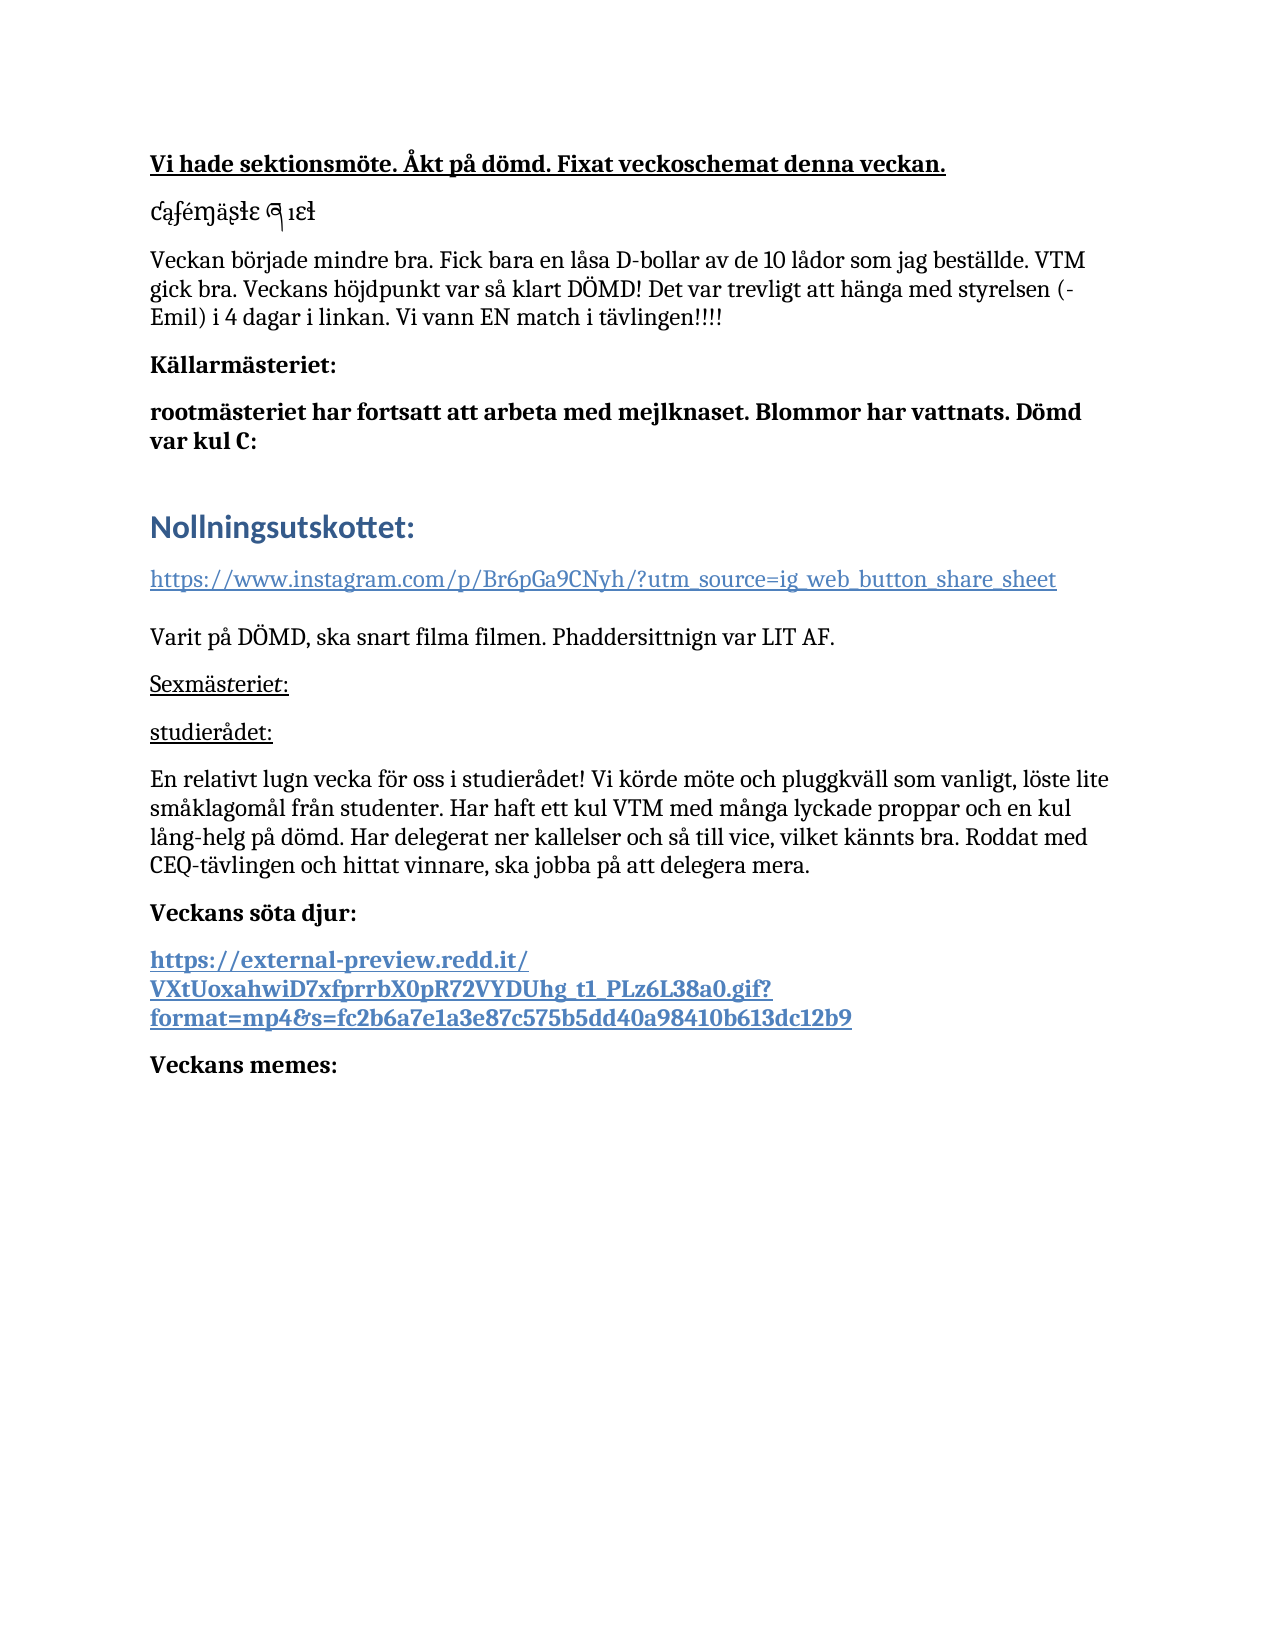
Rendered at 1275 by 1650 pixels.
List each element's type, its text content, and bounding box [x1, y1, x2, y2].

text En relativt lugn vecka för oss i studierådet! Vi körde möte och pluggkväll som vanligt, löste lite småklagomål från studenter. Har haft ett kul VTM med många lyckade proppar och en kul lång-helg på dömd. Har delegerat ner kallelser och så till vice, vilket kännts bra. Roddat med CEQ-tävlingen och hittat vinnare, ska jobba på att delegera mera. [150, 765, 1125, 880]
text Veckans memes: [150, 1051, 1125, 1080]
text Källarmästeriet: [150, 351, 1125, 379]
text https://external-preview.redd.it/VXtUoxahwiD7xfprrbX0pR72VYDUhg_t1_PLz6L38a0.gif?format=mp4&s=fc2b6a7e1a3e87c575b5dd40a98410b613dc12b9 [150, 946, 1125, 1033]
text Veckan började mindre bra. Fick bara en låsa D-bollar av de 10 lådor som jag beställde. VTM gick bra. Veckans höjdpunkt var så klart DÖMD! Det var trevligt att hänga med styrelsen (- Emil) i 4 dagar i linkan. Vi vann EN match i tävlingen!!!! [150, 246, 1125, 332]
text ƈąʄéɱäʂɬɛཞıɛɬ [150, 197, 1125, 227]
text studierådet: [150, 718, 1125, 746]
subtitle Nollningsutskottet: [150, 506, 1125, 546]
text rootmästeriet har fortsatt att arbeta med mejlknaset. Blommor har vattnats. Dömd var kul C: [150, 398, 1125, 456]
text https://www.instagram.com/p/Br6pGa9CNyh/?utm_source=ig_web_button_share_sheet Varit på DÖMD, ska snart filma filmen. Phaddersittnign var LIT AF. [150, 565, 1125, 651]
text Veckans söta djur: [150, 899, 1125, 928]
text Vi hade sektionsmöte. Åkt på dömd. Fixat veckoschemat denna veckan. [150, 150, 1125, 179]
text Sexmästeriet: [150, 670, 1125, 699]
